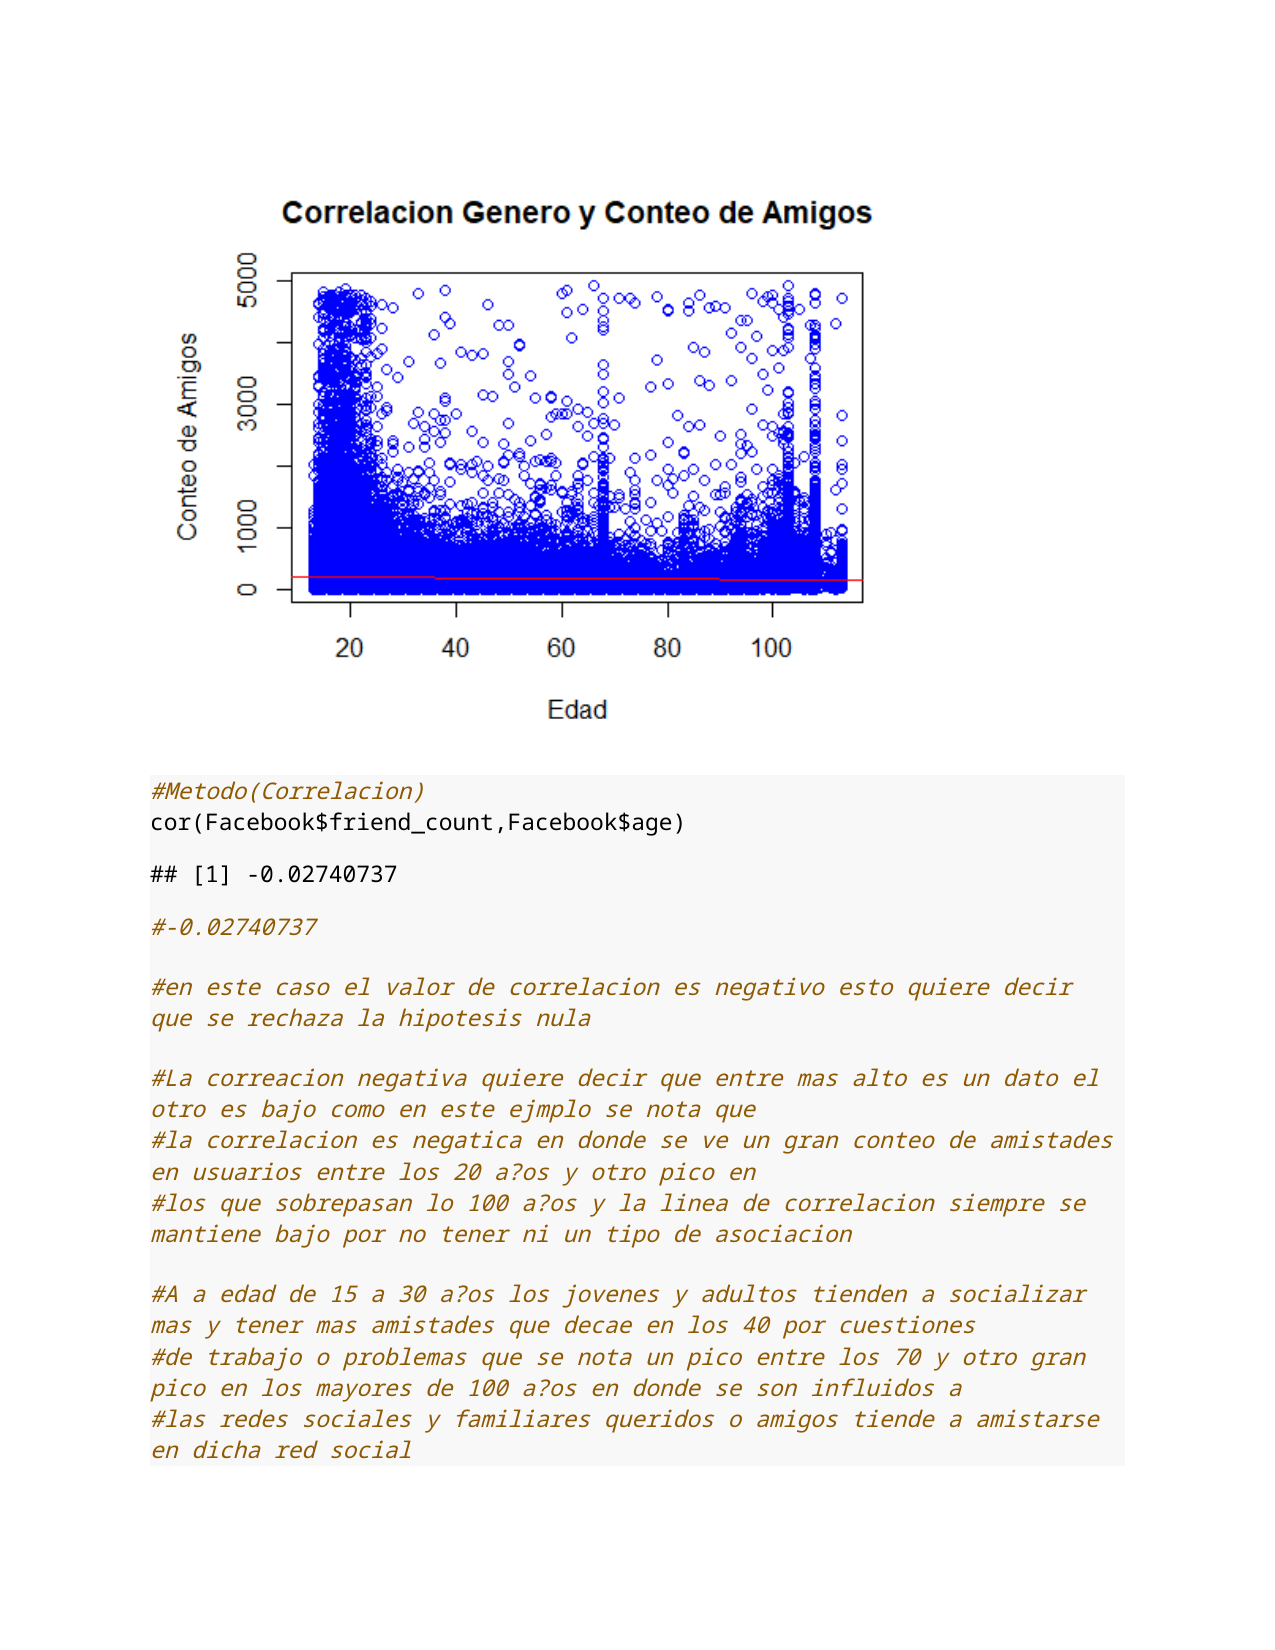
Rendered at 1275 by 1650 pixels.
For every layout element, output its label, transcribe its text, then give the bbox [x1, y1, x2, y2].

text ## [1] -0.02740737 [150, 858, 1125, 890]
text #Metodo(Correlacion) cor(Facebook$friend_count,Facebook$age) [425, 775, 1125, 838]
text #-0.02740737 #en este caso el valor de correlacion es negativo esto quiere decir que se rechaza la hipotesis nula #La correacion negativa quiere decir que entre mas alto es un dato el otro es bajo como en este ejmplo se nota que #la correlacion es negatica en donde se ve un gran conteo de amistades en usuarios entre los 20 a?os y otro pico en #los que sobrepasan lo 100 a?os y la linea de correlacion siempre se mantiene bajo por no tener ni un tipo de asociacion #A a edad de 15 a 30 a?os los jovenes y adultos tienden a socializar mas y tener mas amistades que decae en los 40 por cuestiones #de trabajo o problemas que se nota un pico entre los 70 y otro gran pico en los mayores de 100 a?os en donde se son influidos a #las redes sociales y familiares queridos o amigos tiende a amistarse en dicha red social [150, 911, 1125, 1466]
picture [168, 150, 927, 757]
